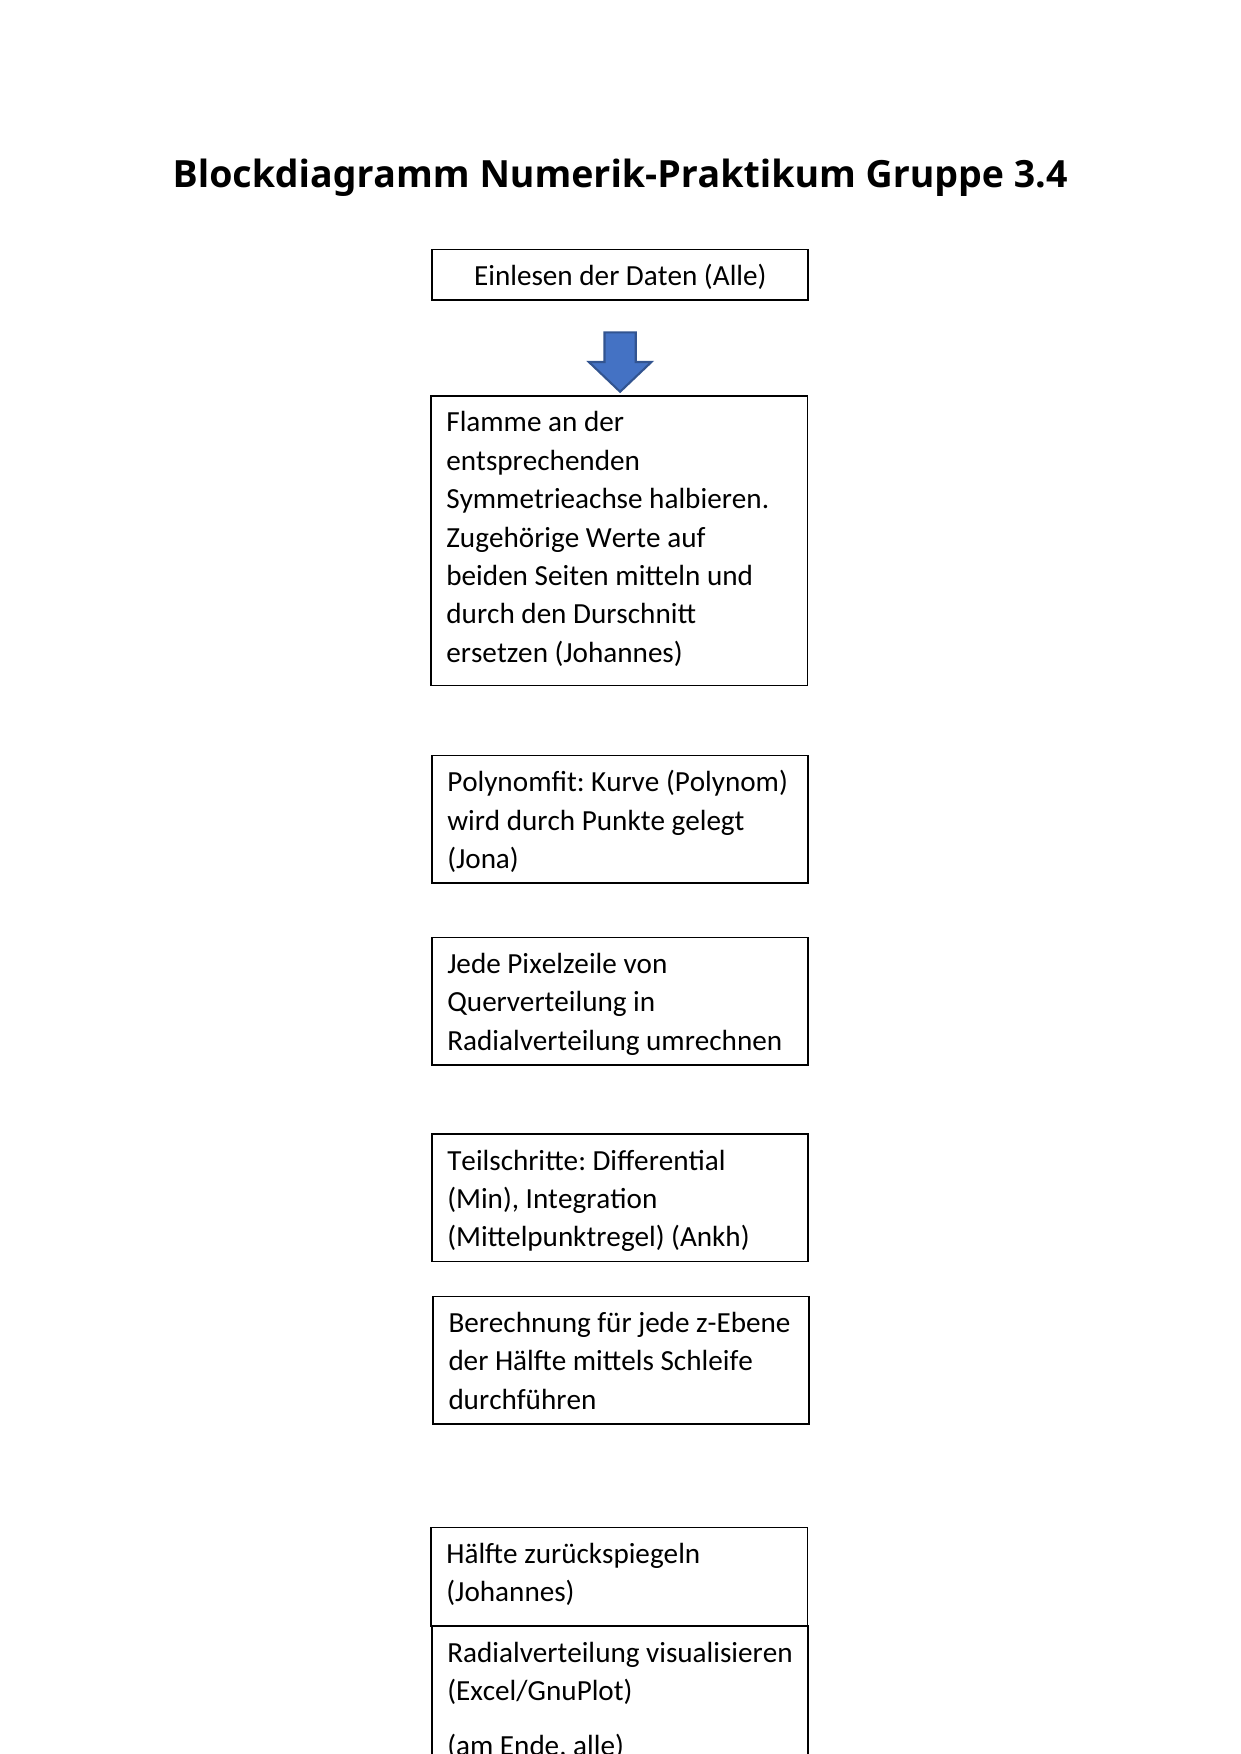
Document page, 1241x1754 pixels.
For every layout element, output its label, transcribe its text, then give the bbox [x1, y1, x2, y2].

text Blockdiagramm Numerik-Praktikum Gruppe 3.4 [148, 148, 1093, 199]
